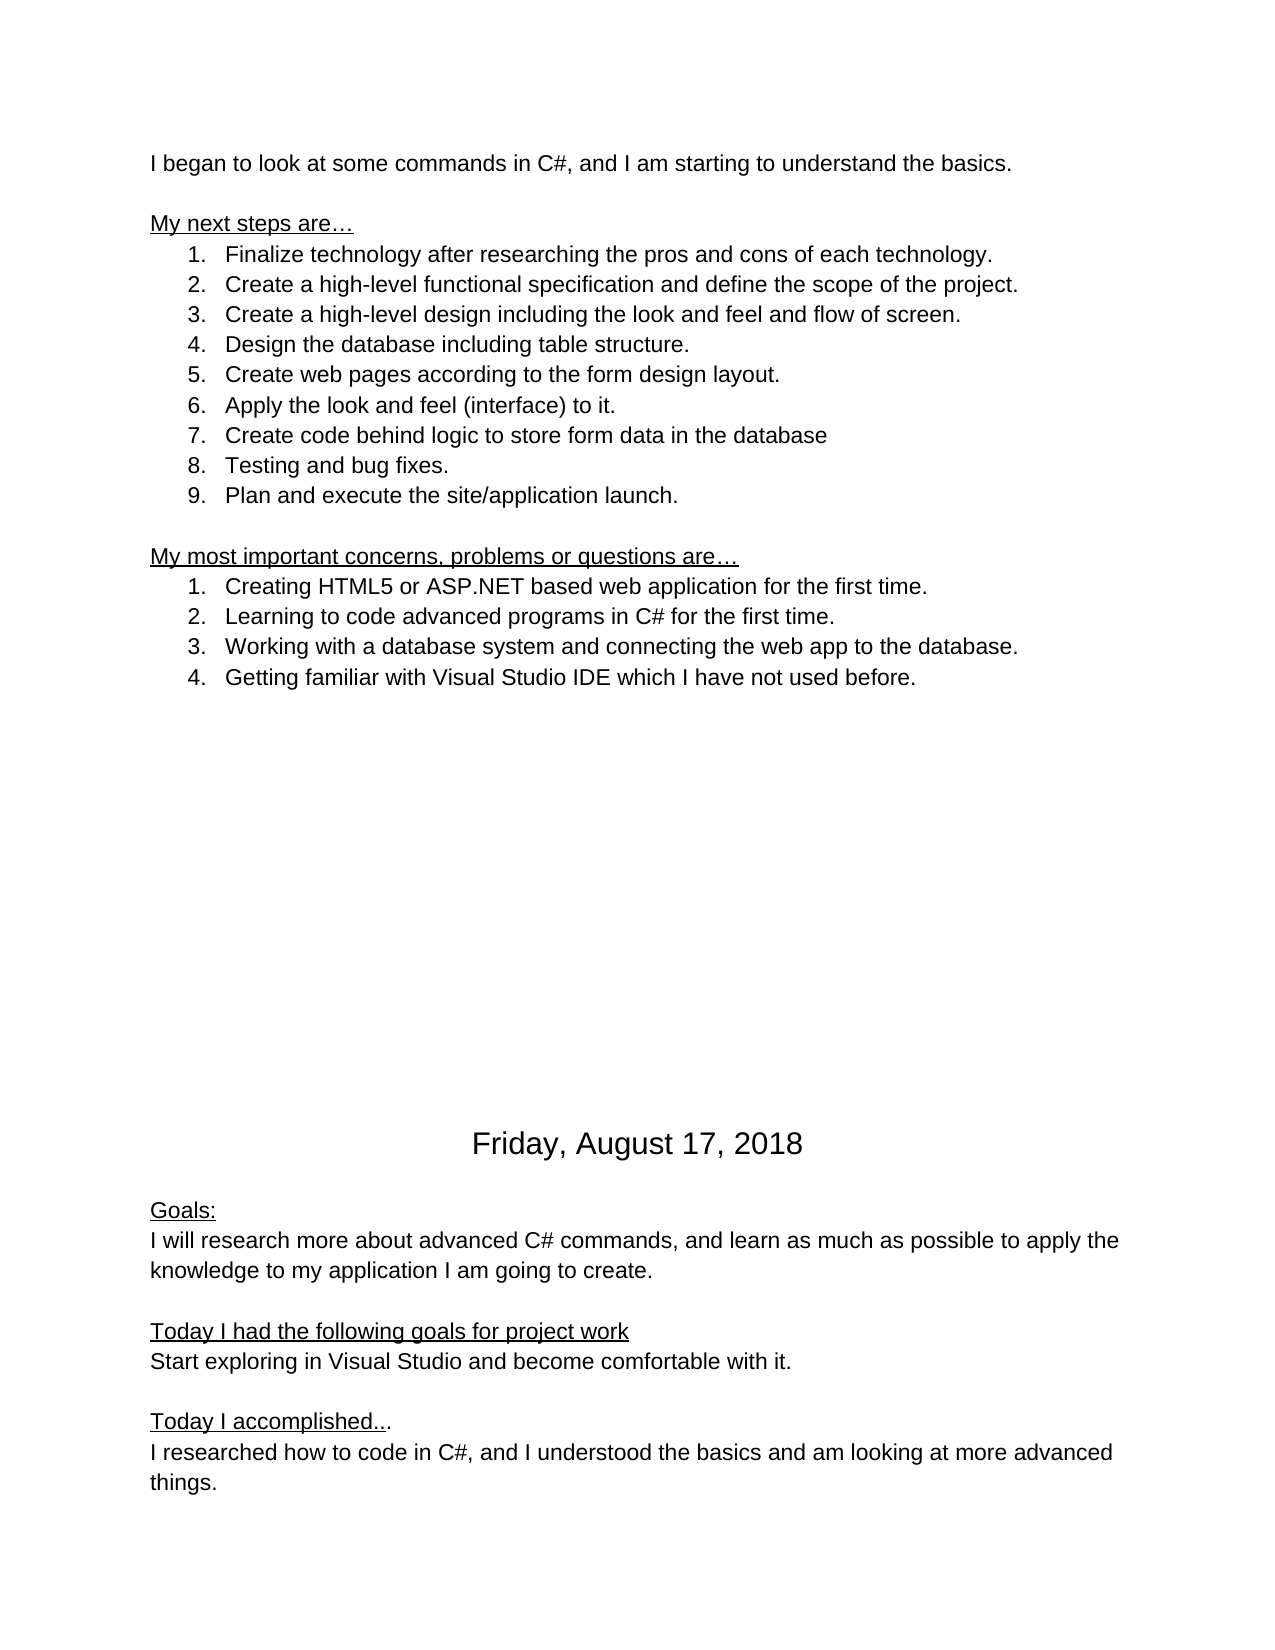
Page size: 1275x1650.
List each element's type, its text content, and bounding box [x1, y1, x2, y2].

text Today I accomplished... [150, 1408, 1125, 1435]
text My next steps are… [150, 210, 1125, 237]
list Design the database including table structure. [187, 331, 1125, 358]
text Goals: [150, 1197, 1125, 1223]
list Create web pages according to the form design layout. [187, 361, 1125, 388]
text My most important concerns, problems or questions are… [150, 543, 1125, 569]
list Testing and bug fixes. [187, 452, 1125, 478]
list Learning to code advanced programs in C# for the first time. [187, 603, 1125, 629]
list Create a high-level design including the look and feel and flow of screen. [187, 301, 1125, 327]
text I began to look at some commands in C#, and I am starting to understand the basics. [150, 150, 1125, 176]
list Working with a database system and connecting the web app to the database. [187, 633, 1125, 660]
text Today I had the following goals for project work Start exploring in Visual Studio and become comfortable with it. [150, 1318, 1125, 1374]
list Finalize technology after researching the pros and cons of each technology. [187, 241, 1125, 267]
text I will research more about advanced C# commands, and learn as much as possible to apply the knowledge to my application I am going to create. [150, 1227, 1125, 1284]
list Plan and execute the site/application launch. [187, 482, 1125, 509]
list Create a high-level functional specification and define the scope of the project. [187, 271, 1125, 297]
list Getting familiar with Visual Studio IDE which I have not used before. [187, 663, 1125, 690]
list Creating HTML5 or ASP.NET based web application for the first time. [187, 573, 1125, 599]
list Apply the look and feel (interface) to it. [187, 392, 1125, 418]
text Friday, August 17, 2018 [150, 1125, 1125, 1161]
text I researched how to code in C#, and I understood the basics and am looking at more advanced things. [150, 1438, 1125, 1495]
list Create code behind logic to store form data in the database [187, 422, 1125, 448]
